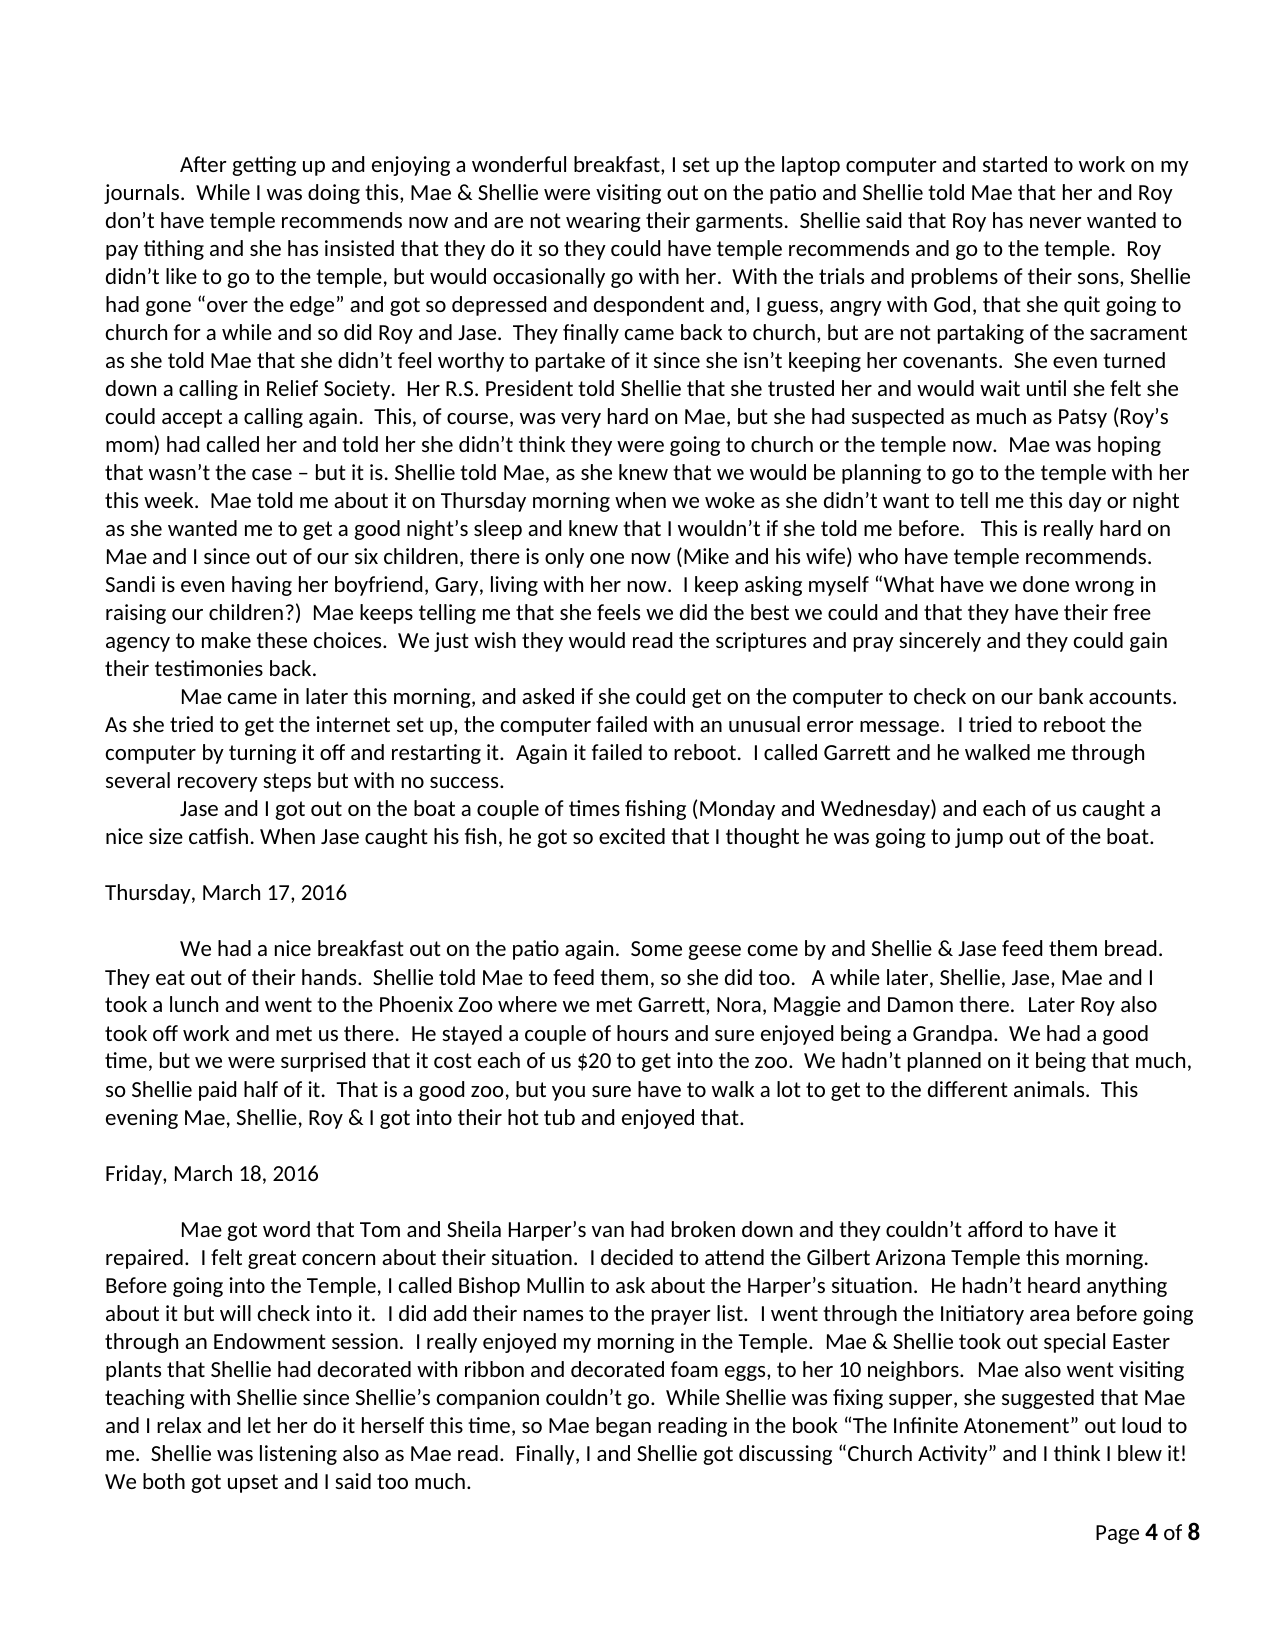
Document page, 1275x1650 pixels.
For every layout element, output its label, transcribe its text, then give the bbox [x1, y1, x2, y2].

text Mae came in later this morning, and asked if she could get on the computer to check on our bank accounts. As she tried to get the internet set up, the computer failed with an unusual error message. I tried to reboot the computer by turning it off and restarting it. Again it failed to reboot. I called Garrett and he walked me through several recovery steps but with no success. [105, 682, 1200, 794]
text Thursday, March 17, 2016 [105, 878, 1200, 907]
text Mae got word that Tom and Sheila Harper’s van had broken down and they couldn’t afford to have it repaired. I felt great concern about their situation. I decided to attend the Gilbert Arizona Temple this morning. Before going into the Temple, I called Bishop Mullin to ask about the Harper’s situation. He hadn’t heard anything about it but will check into it. I did add their names to the prayer list. I went through the Initiatory area before going through an Endowment session. I really enjoyed my morning in the Temple. Mae & Shellie took out special Easter plants that Shellie had decorated with ribbon and decorated foam eggs, to her 10 neighbors. Mae also went visiting teaching with Shellie since Shellie’s companion couldn’t go. While Shellie was fixing supper, she suggested that Mae and I relax and let her do it herself this time, so Mae began reading in the book “The Infinite Atonement” out loud to me. Shellie was listening also as Mae read. Finally, I and Shellie got discussing “Church Activity” and I think I blew it! We both got upset and I said too much. [105, 1215, 1200, 1495]
text Jase and I got out on the boat a couple of times fishing (Monday and Wednesday) and each of us caught a nice size catfish. When Jase caught his fish, he got so excited that I thought he was going to jump out of the boat. [105, 794, 1200, 851]
text Friday, March 18, 2016 [105, 1159, 1200, 1187]
text After getting up and enjoying a wonderful breakfast, I set up the laptop computer and started to work on my journals. While I was doing this, Mae & Shellie were visiting out on the patio and Shellie told Mae that her and Roy don’t have temple recommends now and are not wearing their garments. Shellie said that Roy has never wanted to pay tithing and she has insisted that they do it so they could have temple recommends and go to the temple. Roy didn’t like to go to the temple, but would occasionally go with her. With the trials and problems of their sons, Shellie had gone “over the edge” and got so depressed and despondent and, I guess, angry with God, that she quit going to church for a while and so did Roy and Jase. They finally came back to church, but are not partaking of the sacrament as she told Mae that she didn’t feel worthy to partake of it since she isn’t keeping her covenants. She even turned down a calling in Relief Society. Her R.S. President told Shellie that she trusted her and would wait until she felt she could accept a calling again. This, of course, was very hard on Mae, but she had suspected as much as Patsy (Roy’s mom) had called her and told her she didn’t think they were going to church or the temple now. Mae was hoping that wasn’t the case – but it is. Shellie told Mae, as she knew that we would be planning to go to the temple with her this week. Mae told me about it on Thursday morning when we woke as she didn’t want to tell me this day or night as she wanted me to get a good night’s sleep and knew that I wouldn’t if she told me before. This is really hard on Mae and I since out of our six children, there is only one now (Mike and his wife) who have temple recommends. Sandi is even having her boyfriend, Gary, living with her now. I keep asking myself “What have we done wrong in raising our children?) Mae keeps telling me that she feels we did the best we could and that they have their free agency to make these choices. We just wish they would read the scriptures and pray sincerely and they could gain their testimonies back. [105, 150, 1200, 682]
text We had a nice breakfast out on the patio again. Some geese come by and Shellie & Jase feed them bread. They eat out of their hands. Shellie told Mae to feed them, so she did too. A while later, Shellie, Jase, Mae and I took a lunch and went to the Phoenix Zoo where we met Garrett, Nora, Maggie and Damon there. Later Roy also took off work and met us there. He stayed a couple of hours and sure enjoyed being a Grandpa. We had a good time, but we were surprised that it cost each of us $20 to get into the zoo. We hadn’t planned on it being that much, so Shellie paid half of it. That is a good zoo, but you sure have to walk a lot to get to the different animals. This evening Mae, Shellie, Roy & I got into their hot tub and enjoyed that. [105, 934, 1200, 1131]
